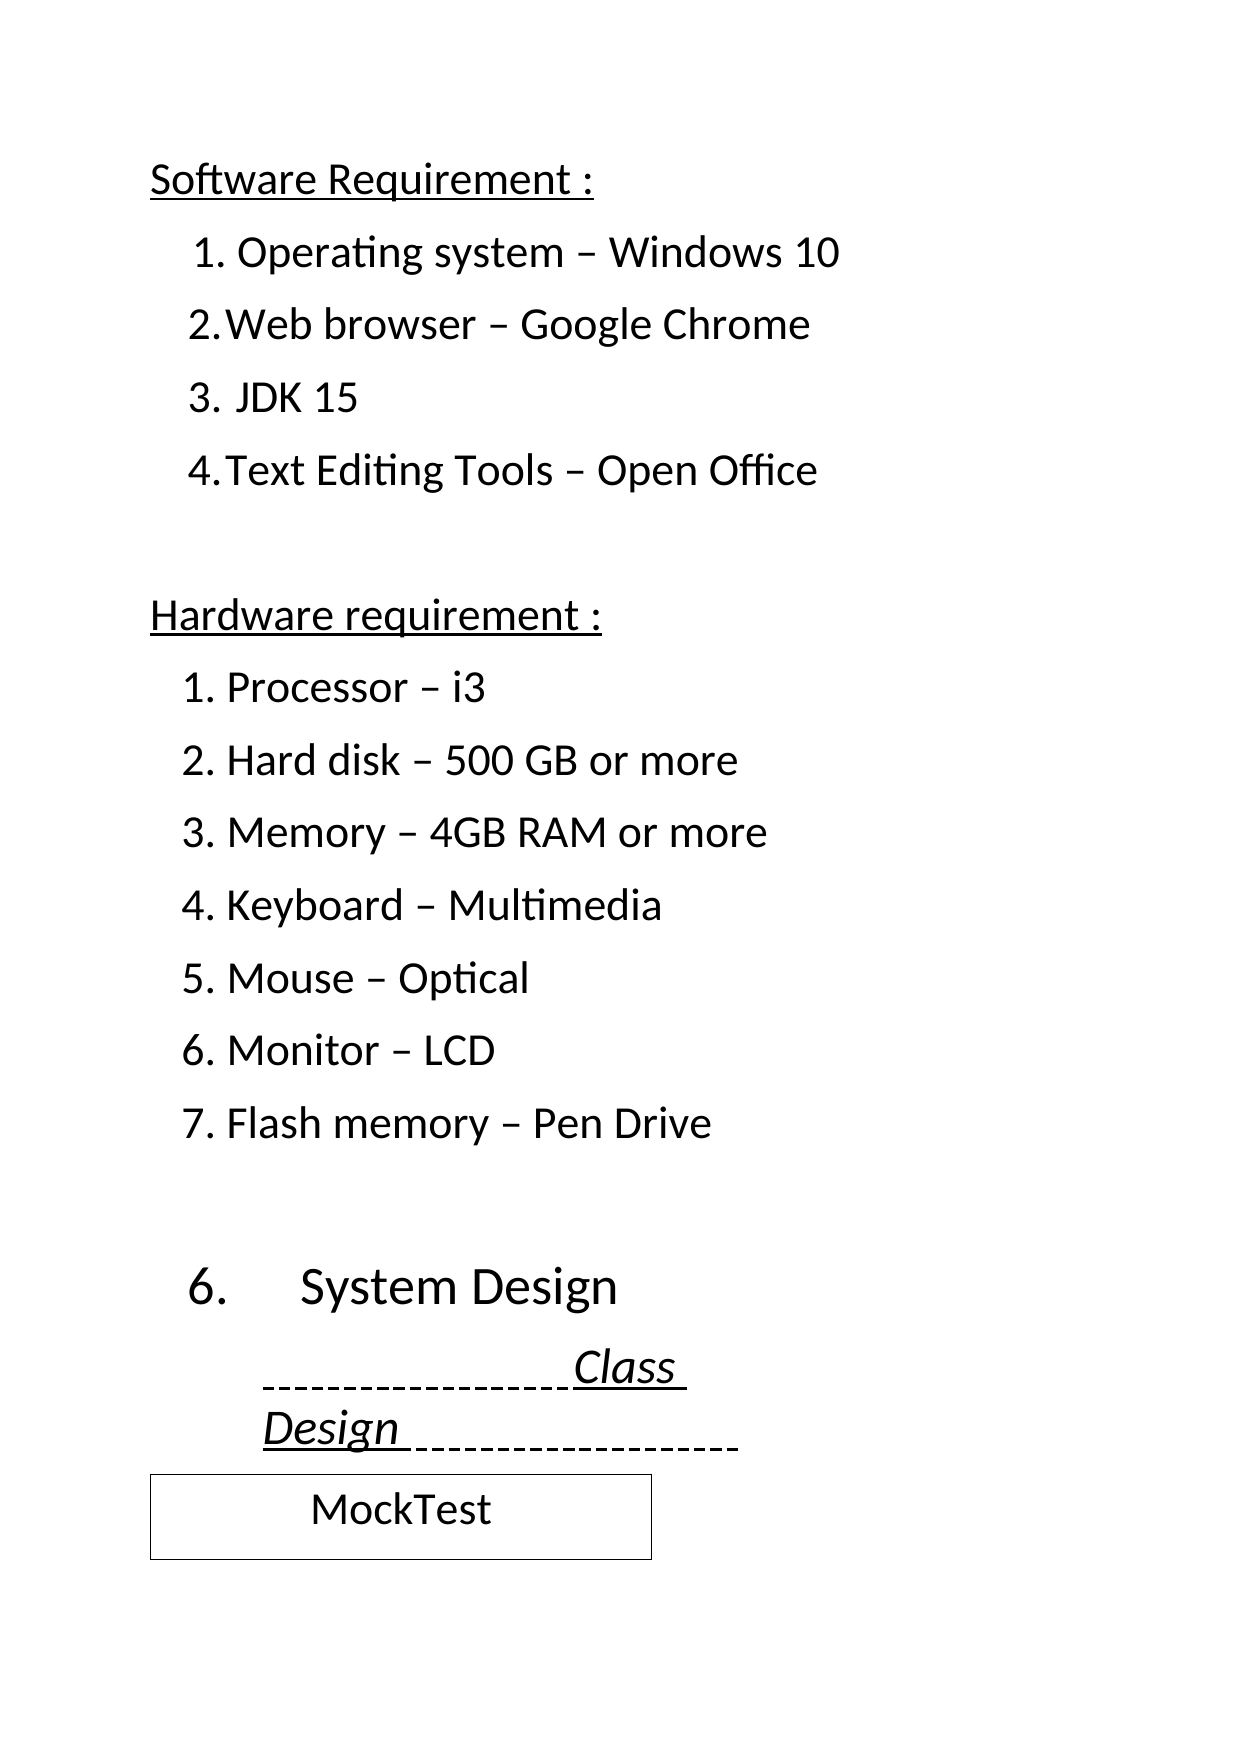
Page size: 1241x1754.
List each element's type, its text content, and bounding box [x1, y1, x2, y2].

list Text Editing Tools – Open Office [187, 440, 1090, 496]
text 1. Processor – i3 [150, 658, 1090, 714]
text 3. Memory – 4GB RAM or more [150, 803, 1090, 859]
text 7. Flash memory – Pen Drive [150, 1094, 1090, 1150]
text 4. Keyboard – Multimedia [150, 876, 1090, 932]
list System Design [187, 1252, 1090, 1318]
text 5. Mouse – Optical [150, 949, 1090, 1004]
table_header MockTest [151, 1475, 651, 1559]
text 2. Hard disk – 500 GB or more [150, 731, 1090, 787]
text 6. Monitor – LCD [150, 1021, 1090, 1077]
list JDK 15 [187, 368, 1090, 424]
list Web browser – Google Chrome [187, 295, 1090, 351]
text Software Requirement : [150, 150, 1090, 206]
text Hardware requirement : [150, 586, 1090, 642]
text 1. Operating system – Windows 10 [150, 223, 1090, 278]
text Class Design [262, 1335, 1090, 1457]
